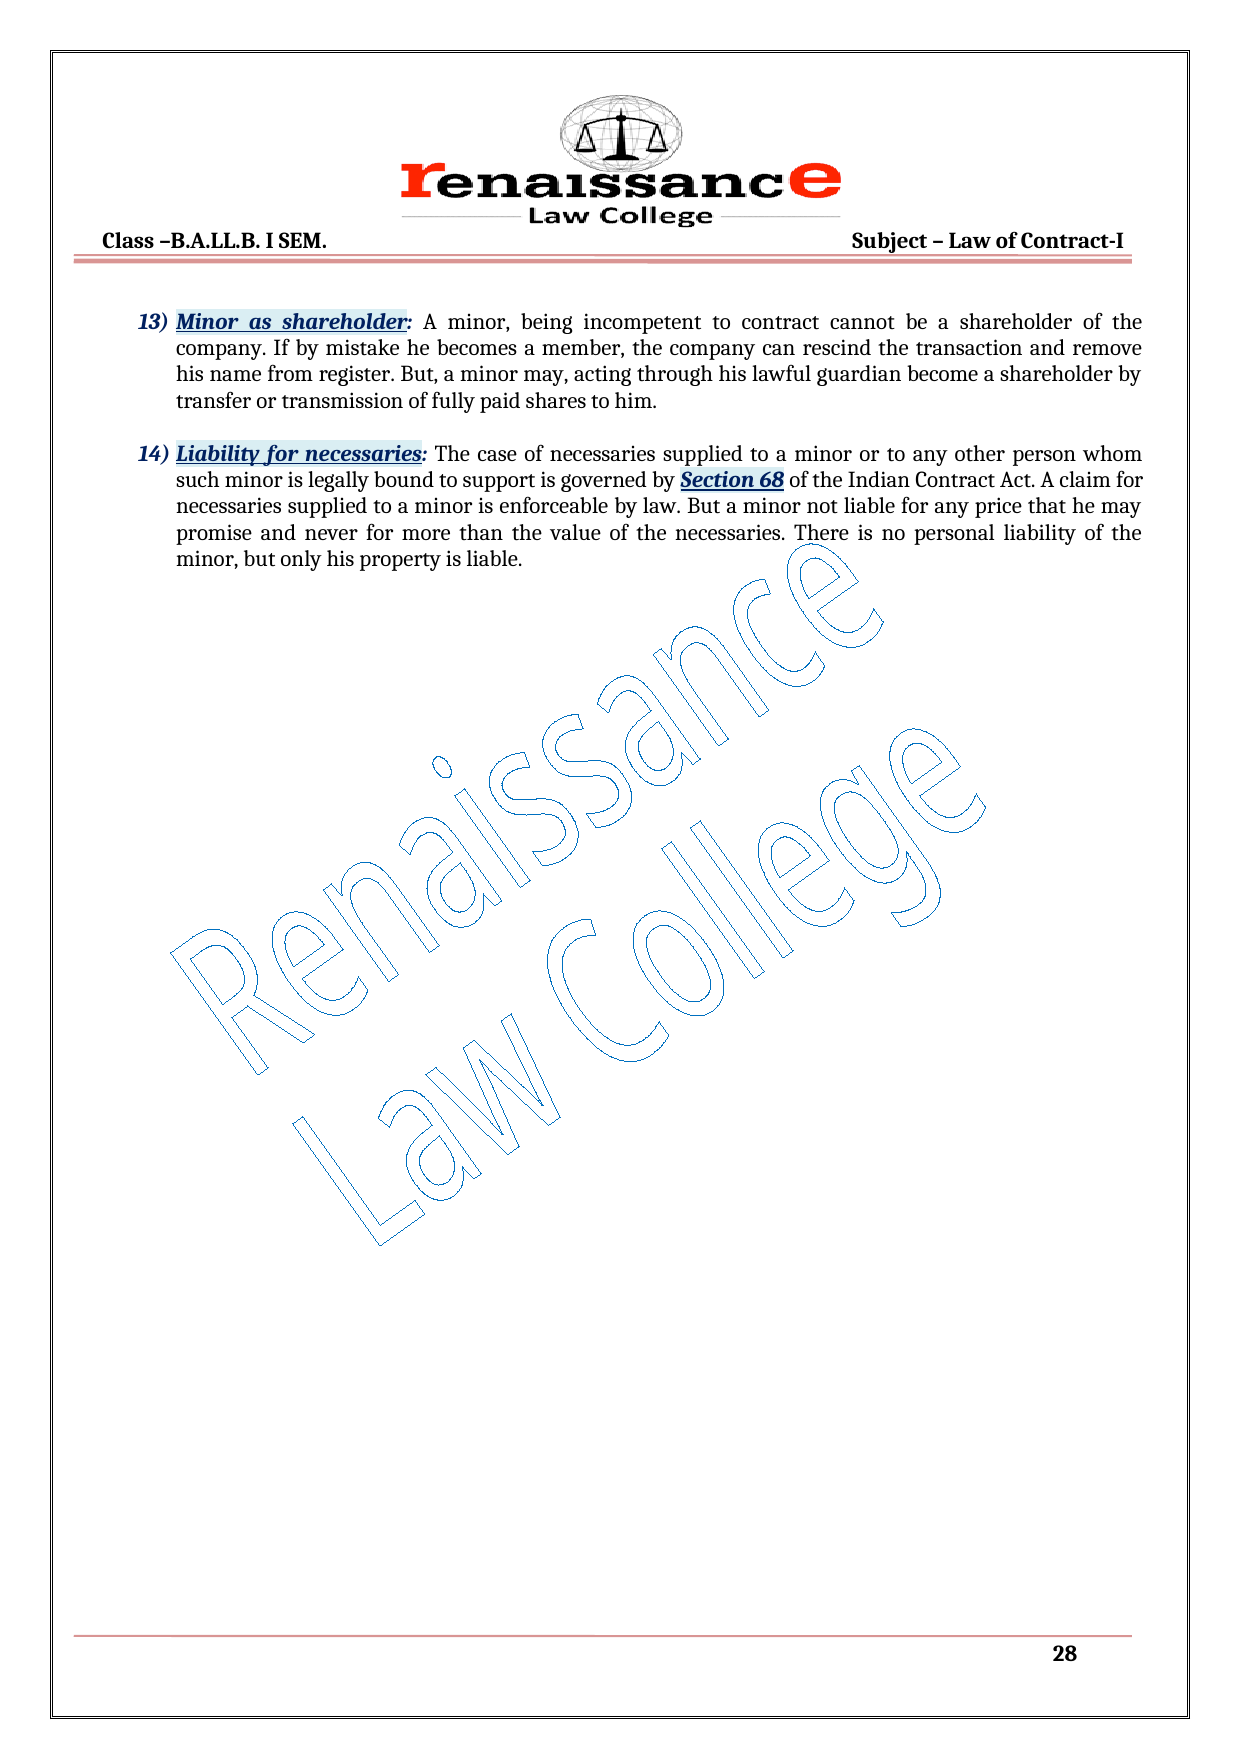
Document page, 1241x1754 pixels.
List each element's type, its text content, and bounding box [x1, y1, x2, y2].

picture [377, 93, 869, 228]
list Minor as shareholder: A minor, being incompetent to contract cannot be a shareholder of the company. If by mistake he becomes a member, the company can rescind the transaction and remove his name from register. But, a minor may, acting through his lawful guardian become a shareholder by transfer or transmission of fully paid shares to him. [138, 308, 1144, 414]
list Liability for necessaries: The case of necessaries supplied to a minor or to any other person whom such minor is legally bound to support is governed by Section 68 of the Indian Contract Act. A claim for necessaries supplied to a minor is enforceable by law. But a minor not liable for any price that he may promise and never for more than the value of the necessaries. There is no personal liability of the minor, but only his property is liable. [138, 440, 1144, 572]
